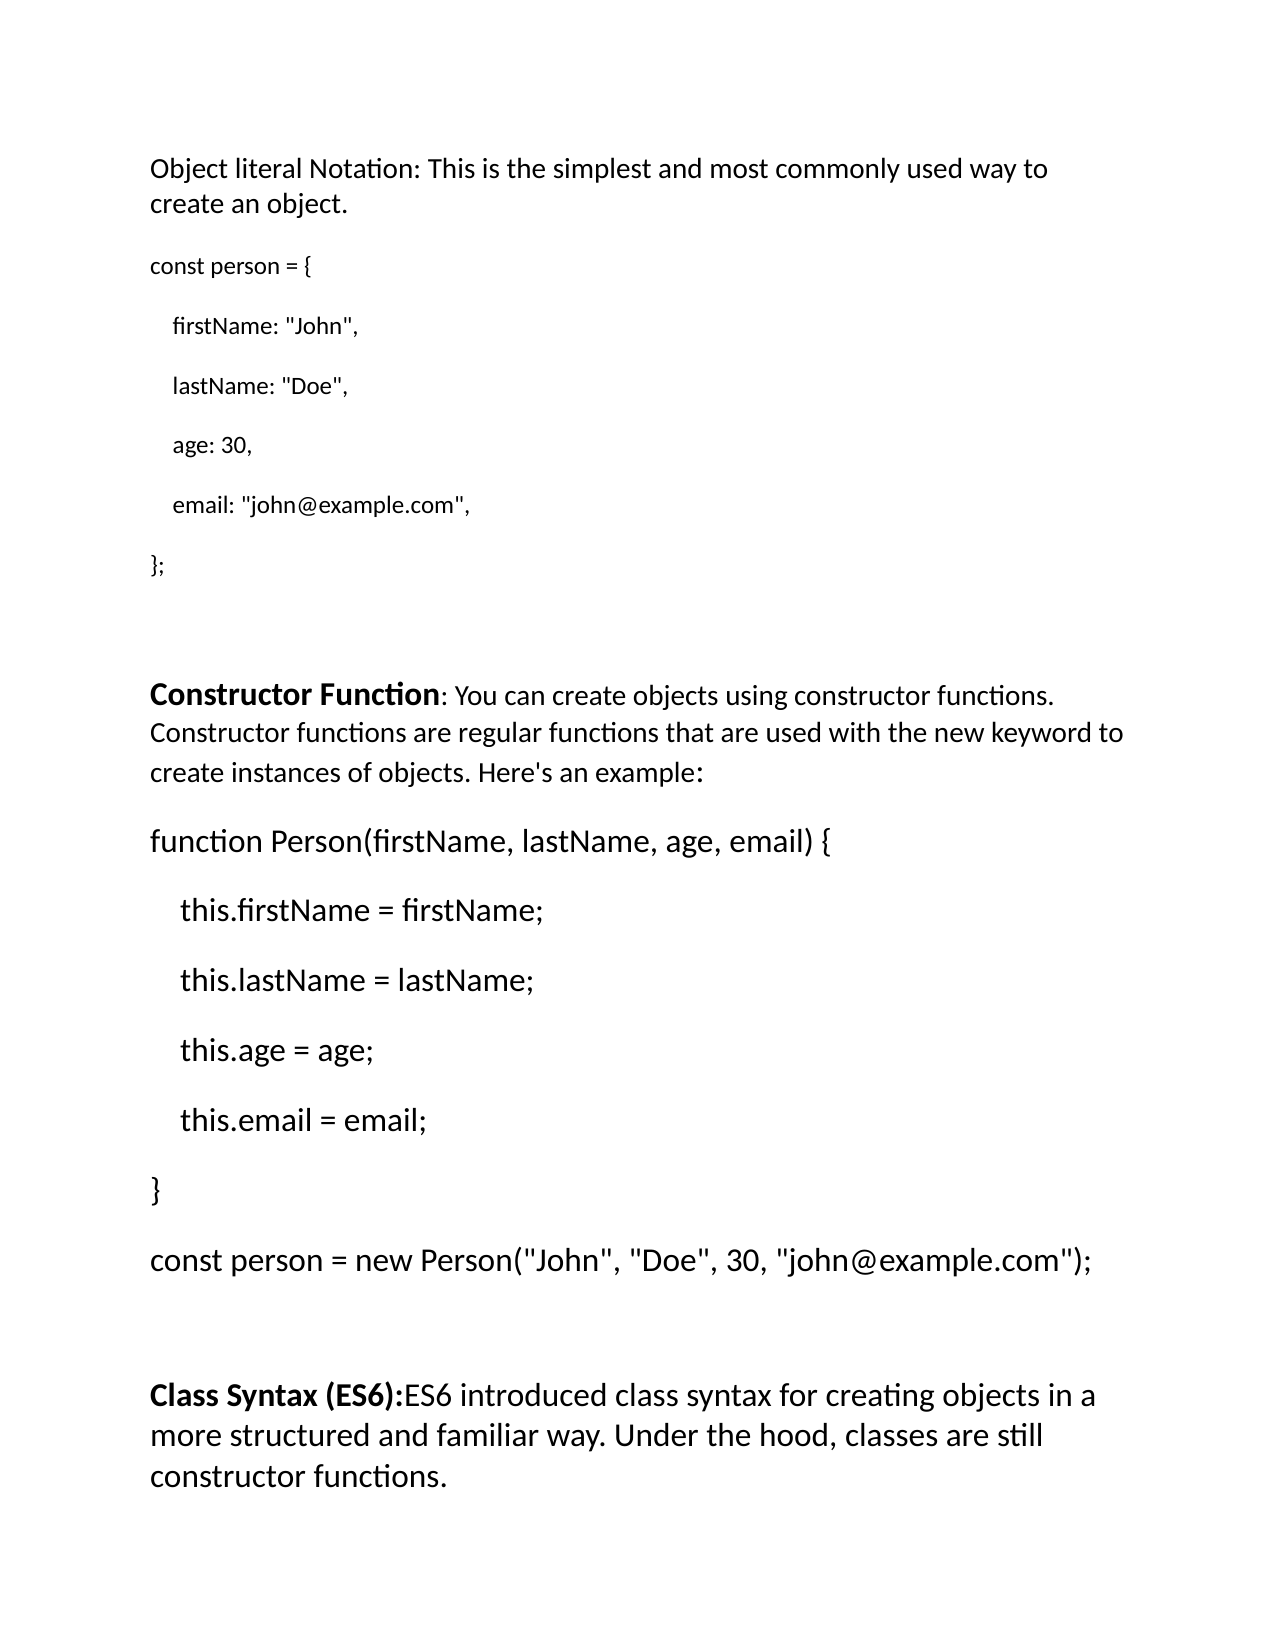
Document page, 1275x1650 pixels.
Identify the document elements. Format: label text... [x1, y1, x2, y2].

text this.age = age; [150, 1029, 1125, 1070]
text }; [150, 549, 1125, 579]
text const person = { [150, 250, 1125, 281]
text firstName: "John", [150, 310, 1125, 341]
text email: "john@example.com", [150, 489, 1125, 520]
text function Person(firstName, lastName, age, email) { [150, 819, 1125, 860]
text Class Syntax (ES6):ES6 introduced class syntax for creating objects in a more structured and familiar way. Under the hood, classes are still constructor functions. [150, 1374, 1125, 1496]
text lastName: "Doe", [150, 370, 1125, 400]
text Object literal Notation: This is the simplest and most commonly used way to create an object. [150, 150, 1125, 221]
text this.firstName = firstName; [150, 889, 1125, 930]
text } [150, 1169, 1125, 1210]
text this.email = email; [150, 1099, 1125, 1140]
text const person = new Person("John", "Doe", 30, "john@example.com"); [150, 1239, 1125, 1280]
text this.lastName = lastName; [150, 959, 1125, 1000]
text age: 30, [150, 429, 1125, 460]
text Constructor Function: You can create objects using constructor functions. Constructor functions are regular functions that are used with the new keyword to create instances of objects. Here's an example: [150, 673, 1125, 790]
